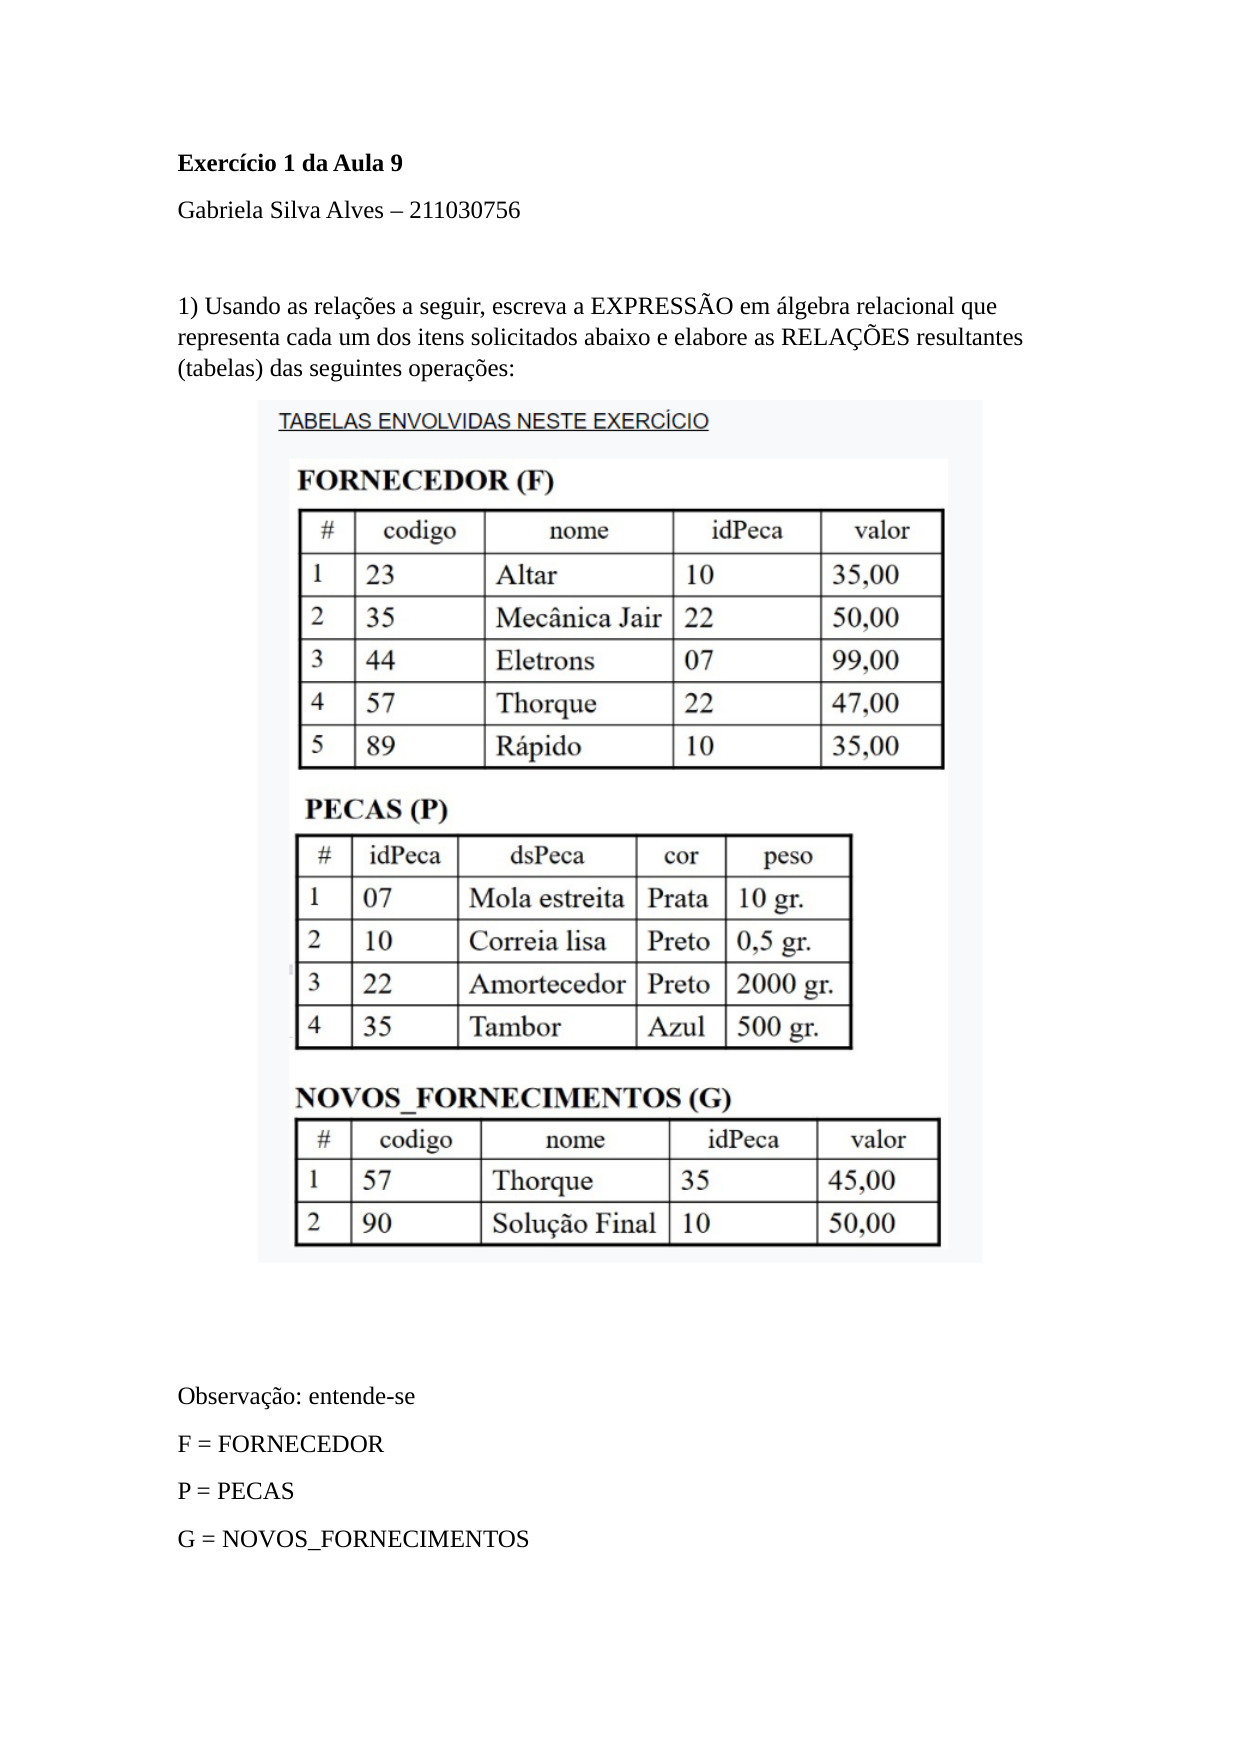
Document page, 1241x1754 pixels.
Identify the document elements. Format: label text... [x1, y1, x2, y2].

picture [257, 400, 983, 1263]
text Observação: entende-se [177, 1381, 1063, 1410]
text Gabriela Silva Alves – 211030756 [177, 195, 1063, 224]
text 1) Usando as relações a seguir, escreva a EXPRESSÃO em álgebra relacional que representa cada um dos itens solicitados abaixo e elabore as RELAÇÕES resultantes (tabelas) das seguintes operações: [177, 291, 1063, 382]
text Exercício 1 da Aula 9 [177, 148, 1063, 176]
text G = NOVOS_FORNECIMENTOS [177, 1524, 1063, 1553]
text P = PECAS [177, 1476, 1063, 1505]
text F = FORNECEDOR [177, 1429, 1063, 1457]
